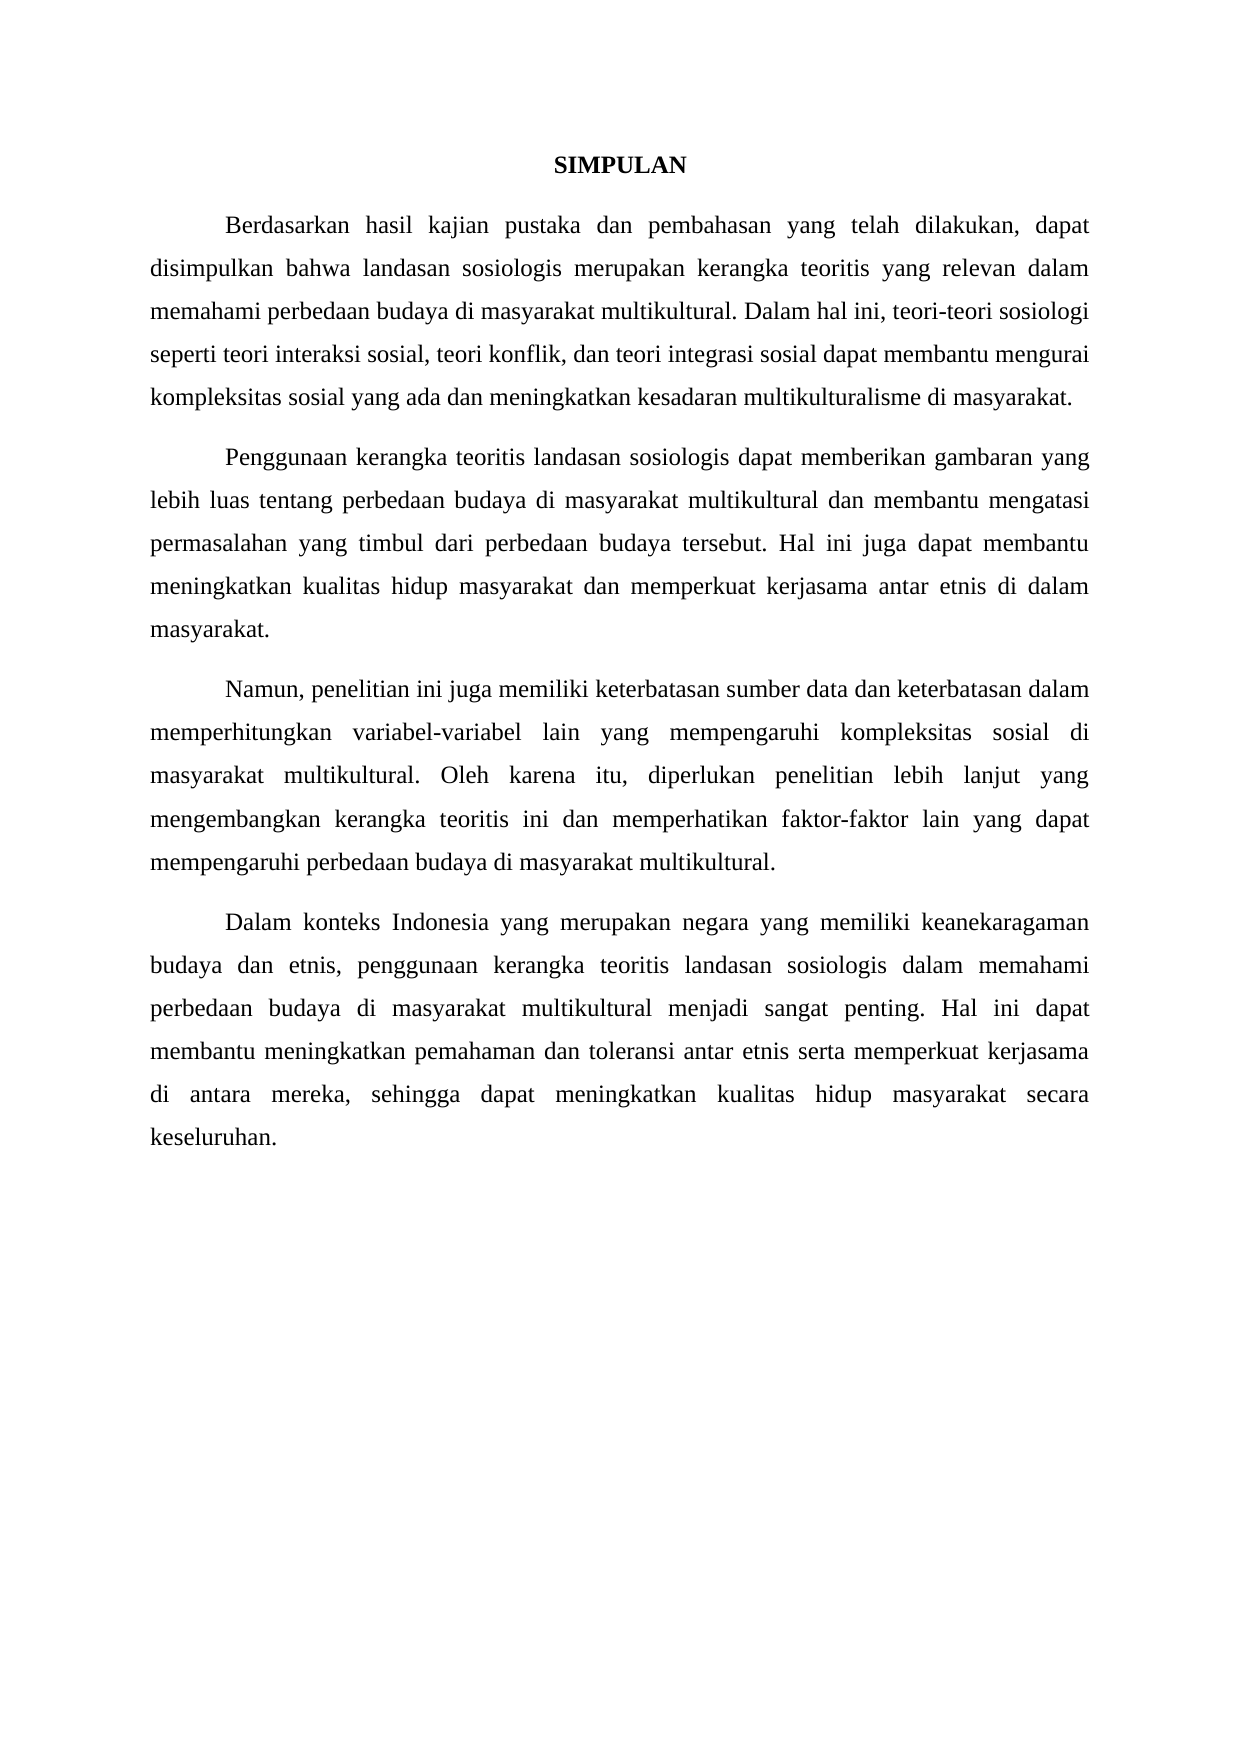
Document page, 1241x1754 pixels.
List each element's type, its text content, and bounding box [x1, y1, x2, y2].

text Penggunaan kerangka teoritis landasan sosiologis dapat memberikan gambaran yang lebih luas tentang perbedaan budaya di masyarakat multikultural dan membantu mengatasi permasalahan yang timbul dari perbedaan budaya tersebut. Hal ini juga dapat membantu meningkatkan kualitas hidup masyarakat dan memperkuat kerjasama antar etnis di dalam masyarakat. [150, 442, 1090, 643]
text Namun, penelitian ini juga memiliki keterbatasan sumber data dan keterbatasan dalam memperhitungkan variabel-variabel lain yang mempengaruhi kompleksitas sosial di masyarakat multikultural. Oleh karena itu, diperlukan penelitian lebih lanjut yang mengembangkan kerangka teoritis ini dan memperhatikan faktor-faktor lain yang dapat mempengaruhi perbedaan budaya di masyarakat multikultural. [150, 674, 1090, 876]
text SIMPULAN [150, 150, 1090, 179]
text Dalam konteks Indonesia yang merupakan negara yang memiliki keanekaragaman budaya dan etnis, penggunaan kerangka teoritis landasan sosiologis dalam memahami perbedaan budaya di masyarakat multikultural menjadi sangat penting. Hal ini dapat membantu meningkatkan pemahaman dan toleransi antar etnis serta memperkuat kerjasama di antara mereka, sehingga dapat meningkatkan kualitas hidup masyarakat secara keseluruhan. [150, 907, 1090, 1151]
text Berdasarkan hasil kajian pustaka dan pembahasan yang telah dilakukan, dapat disimpulkan bahwa landasan sosiologis merupakan kerangka teoritis yang relevan dalam memahami perbedaan budaya di masyarakat multikultural. Dalam hal ini, teori-teori sosiologi seperti teori interaksi sosial, teori konflik, dan teori integrasi sosial dapat membantu mengurai kompleksitas sosial yang ada dan meningkatkan kesadaran multikulturalisme di masyarakat. [150, 210, 1090, 411]
